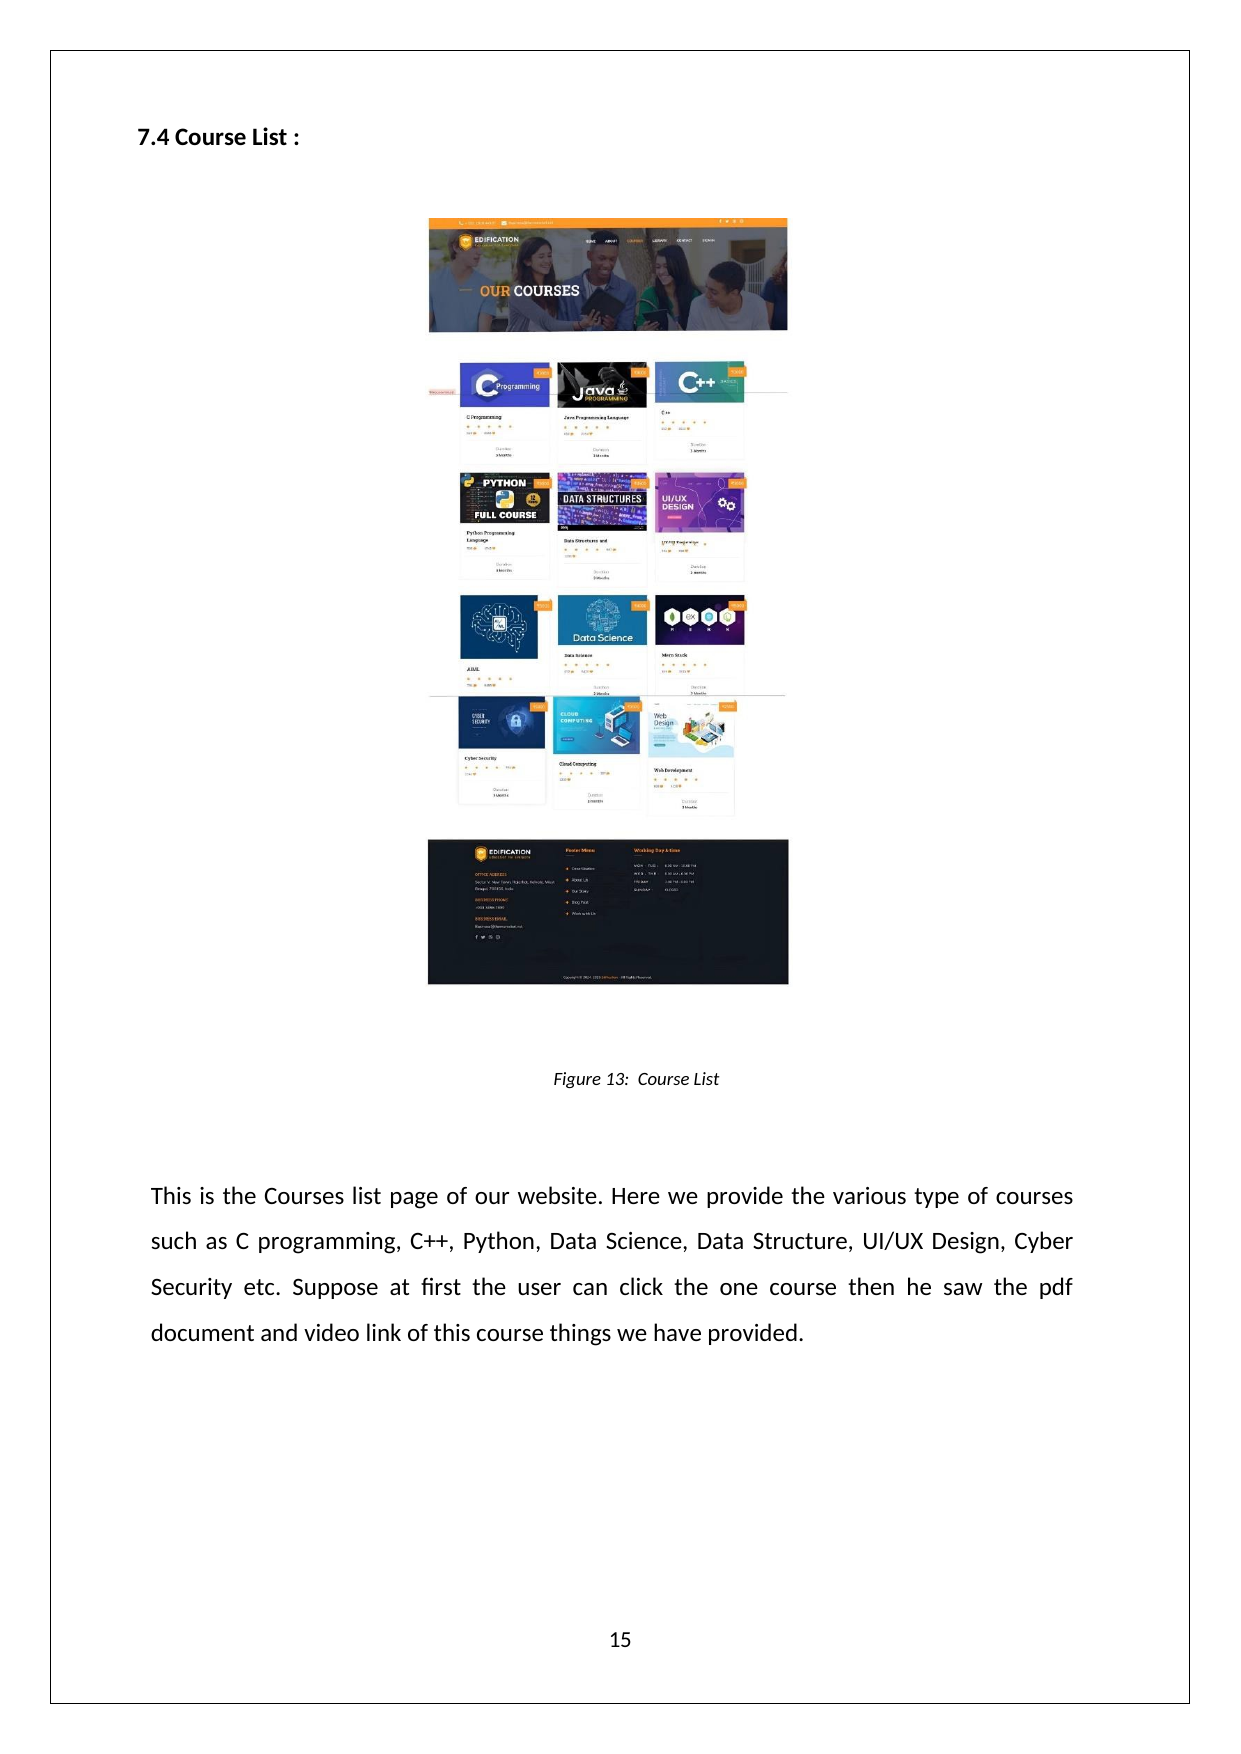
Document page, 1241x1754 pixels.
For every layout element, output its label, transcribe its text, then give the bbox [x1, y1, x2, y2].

picture [313, 218, 908, 1009]
subtitle 7.4 Course List : [103, 121, 1122, 152]
text Figure 13: Course List [478, 1068, 910, 1091]
text This is the Courses list page of our website. Here we provide the various type of courses such as C programming, C++, Python, Data Science, Data Structure, UI/UX Design, Cyber Security etc. Suppose at first the user can click the one course then he saw the pdf document and video link of this course things we have provided. [151, 1180, 1075, 1347]
